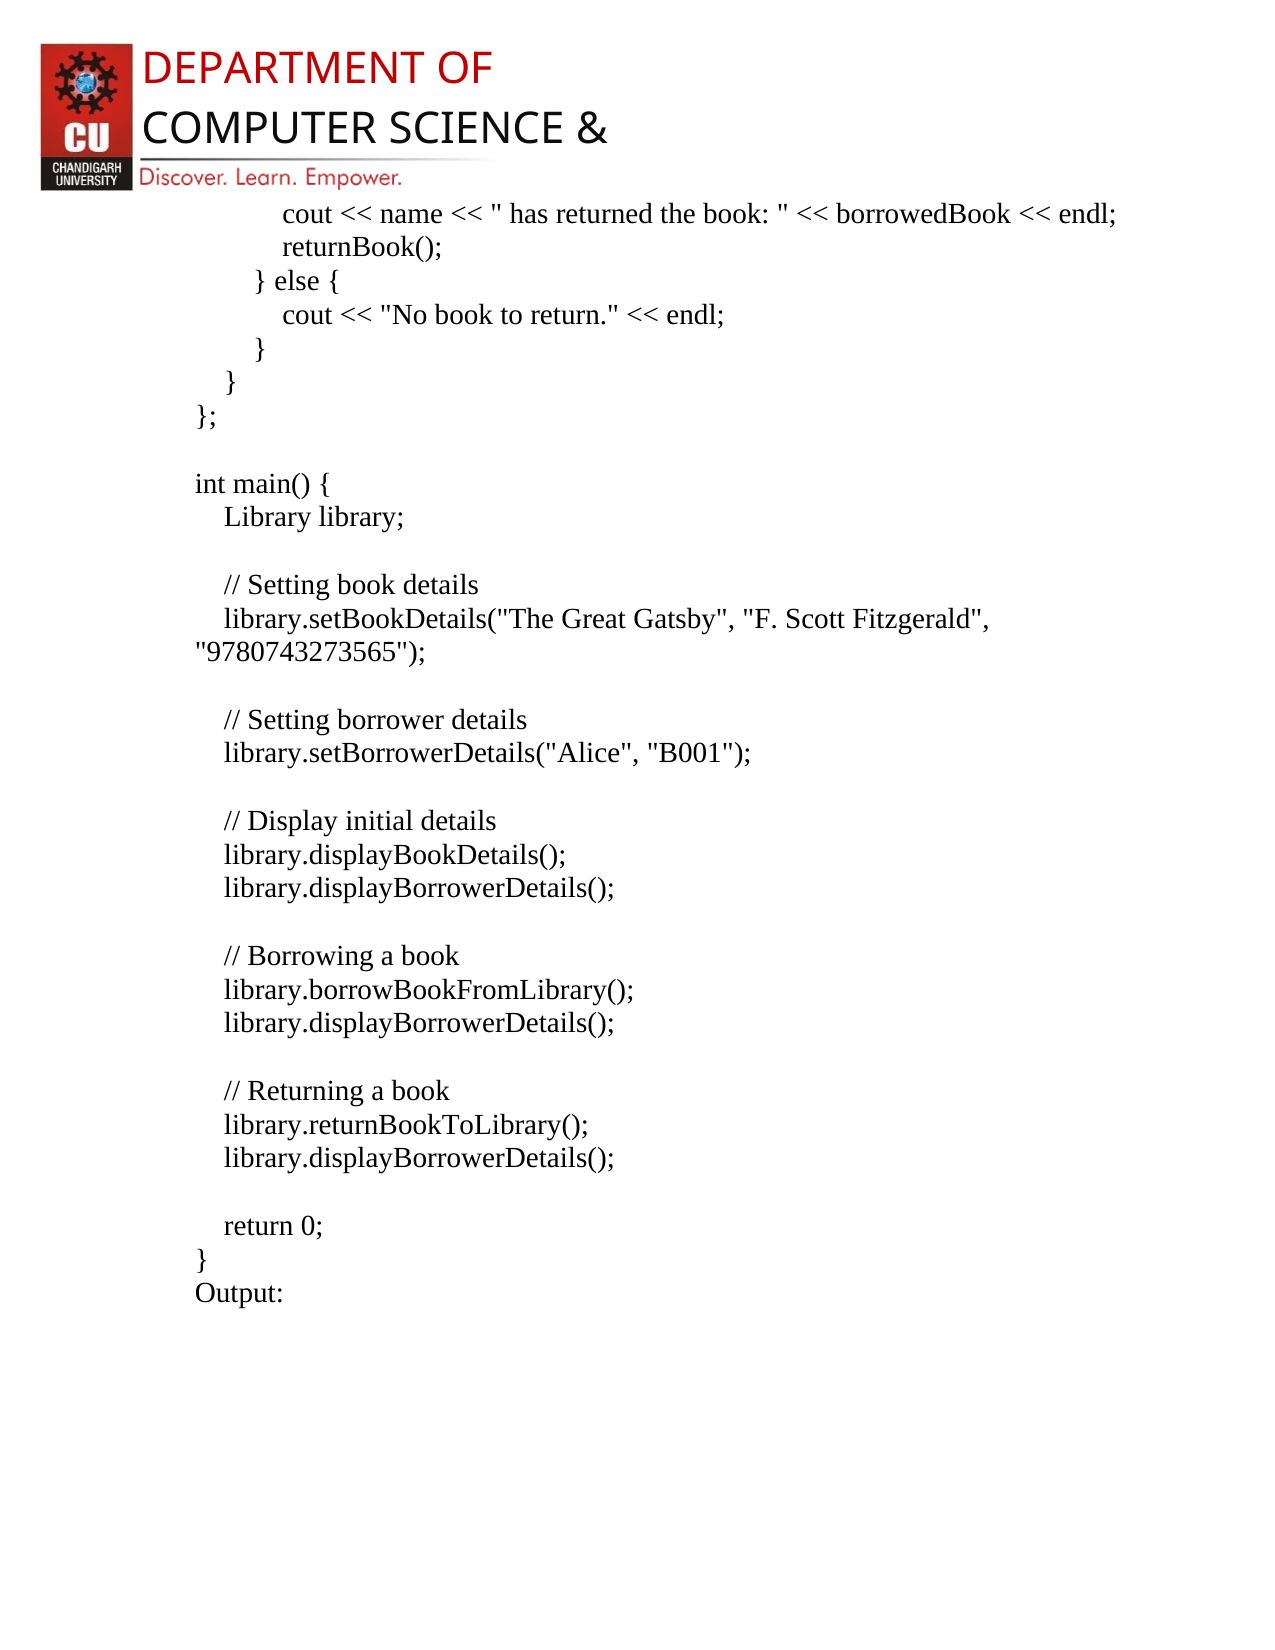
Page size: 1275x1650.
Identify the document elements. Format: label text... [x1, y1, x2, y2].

text library.displayBorrowerDetails(); [194, 1006, 1148, 1039]
text } else { [194, 263, 1148, 297]
text library.setBookDetails("The Great Gatsby", "F. Scott Fitzgerald", "9780743273565"); [194, 601, 1148, 668]
text library.borrowBookFromLibrary(); [194, 972, 1148, 1005]
text // Setting book details [194, 567, 1148, 601]
text // Borrowing a book [194, 938, 1148, 972]
text int main() { [194, 466, 1148, 499]
text cout << name << " has returned the book: " << borrowedBook << endl; [194, 196, 1148, 229]
text } [194, 364, 1148, 398]
text library.setBorrowerDetails("Alice", "B001"); [194, 736, 1148, 769]
text returnBook(); [194, 229, 1148, 263]
text }; [194, 398, 1148, 432]
picture [40, 43, 529, 191]
text library.displayBorrowerDetails(); [194, 871, 1148, 904]
text // Setting borrower details [194, 702, 1148, 735]
text library.displayBorrowerDetails(); [194, 1141, 1148, 1174]
text // Returning a book [194, 1073, 1148, 1107]
text } [194, 331, 1148, 364]
text return 0; [194, 1208, 1148, 1242]
text Library library; [194, 499, 1148, 533]
text } [194, 1242, 1148, 1275]
text // Display initial details [194, 803, 1148, 837]
text Output: [194, 1276, 1148, 1309]
text library.displayBookDetails(); [194, 837, 1148, 870]
text cout << "No book to return." << endl; [194, 297, 1148, 331]
text library.returnBookToLibrary(); [194, 1107, 1148, 1140]
